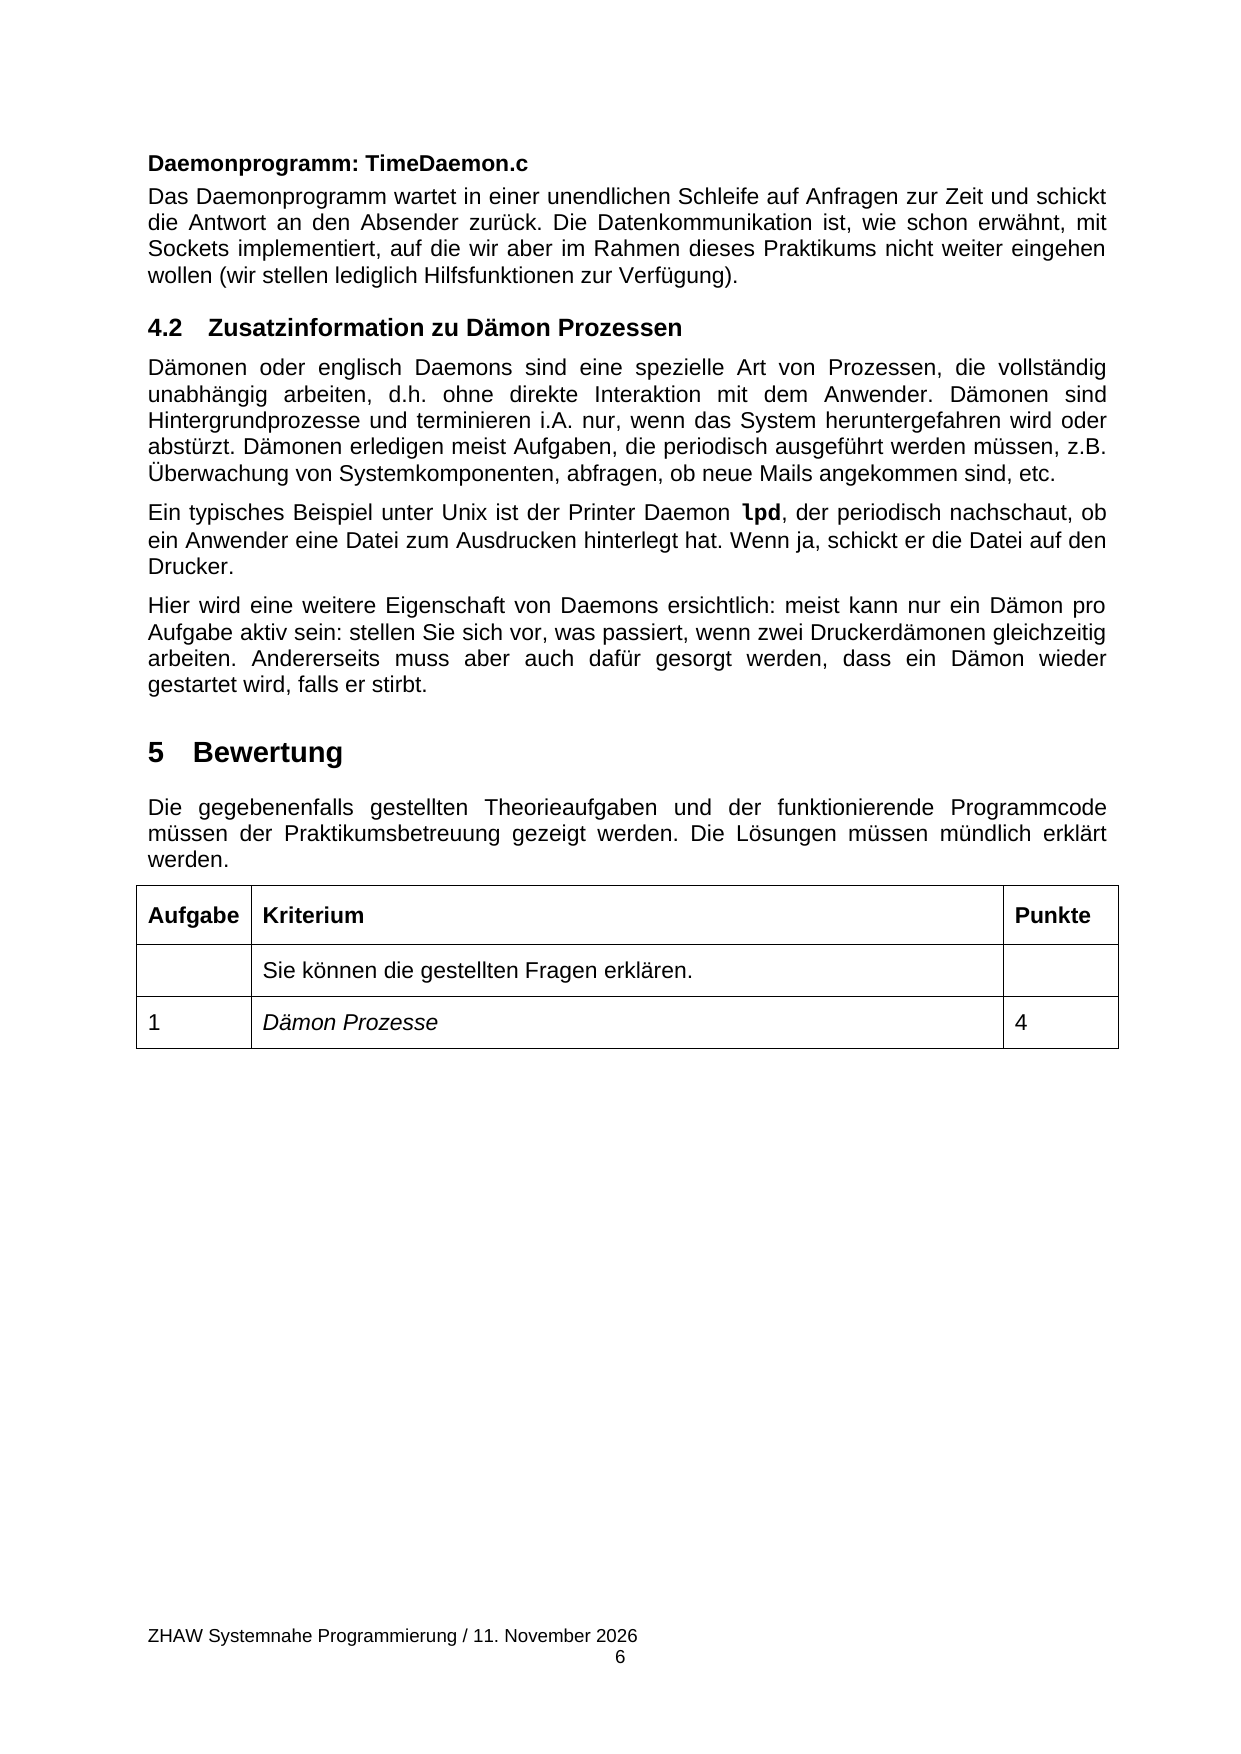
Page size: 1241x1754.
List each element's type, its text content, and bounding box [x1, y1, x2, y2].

text Ein typisches Beispiel unter Unix ist der Printer Daemon lpd, der periodisch nachschaut, ob ein Anwender eine Datei zum Ausdrucken hinterlegt hat. Wenn ja, schickt er die Datei auf den Drucker. [148, 498, 1107, 579]
table_header Aufgabe [137, 886, 251, 943]
table_cell Sie können die gestellten Fragen erklären. [252, 945, 1003, 996]
table_cell Dämon Prozesse [252, 997, 1003, 1048]
table_cell [137, 945, 251, 996]
text Die gegebenenfalls gestellten Theorieaufgaben und der funktionierende Programmcode müssen der Praktikumsbetreuung gezeigt werden. Die Lösungen müssen mündlich erklärt werden. [148, 793, 1107, 873]
text Dämonen oder englisch Daemons sind eine spezielle Art von Prozessen, die vollständig unabhängig arbeiten, d.h. ohne direkte Interaktion mit dem Anwender. Dämonen sind Hintergrundprozesse und terminieren i.A. nur, wenn das System heruntergefahren wird oder abstürzt. Dämonen erledigen meist Aufgaben, die periodisch ausgeführt werden müssen, z.B. Überwachung von Systemkomponenten, abfragen, ob neue Mails angekommen sind, etc. [148, 354, 1107, 486]
table_cell [1004, 945, 1118, 996]
subtitle Bewertung [148, 735, 1107, 768]
subtitle Zusatzinformation zu Dämon Prozessen [148, 313, 1107, 342]
text Hier wird eine weitere Eigenschaft von Daemons ersichtlich: meist kann nur ein Dämon pro Aufgabe aktiv sein: stellen Sie sich vor, was passiert, wenn zwei Druckerdämonen gleichzeitig arbeiten. Andererseits muss aber auch dafür gesorgt werden, dass ein Dämon wieder gestartet wird, falls er stirbt. [148, 592, 1107, 697]
text Das Daemonprogramm wartet in einer unendlichen Schleife auf Anfragen zur Zeit und schickt die Antwort an den Absender zurück. Die Datenkommunikation ist, wie schon erwähnt, mit Sockets implementiert, auf die wir aber im Rahmen dieses Praktikums nicht weiter eingehen wollen (wir stellen lediglich Hilfsfunktionen zur Verfügung). [148, 183, 1107, 288]
table_header Punkte [1004, 886, 1118, 943]
table_cell 4 [1004, 997, 1118, 1048]
table_cell 1 [137, 997, 251, 1048]
table_header Kriterium [252, 886, 1003, 943]
subtitle Daemonprogramm: TimeDaemon.c [148, 150, 1107, 176]
